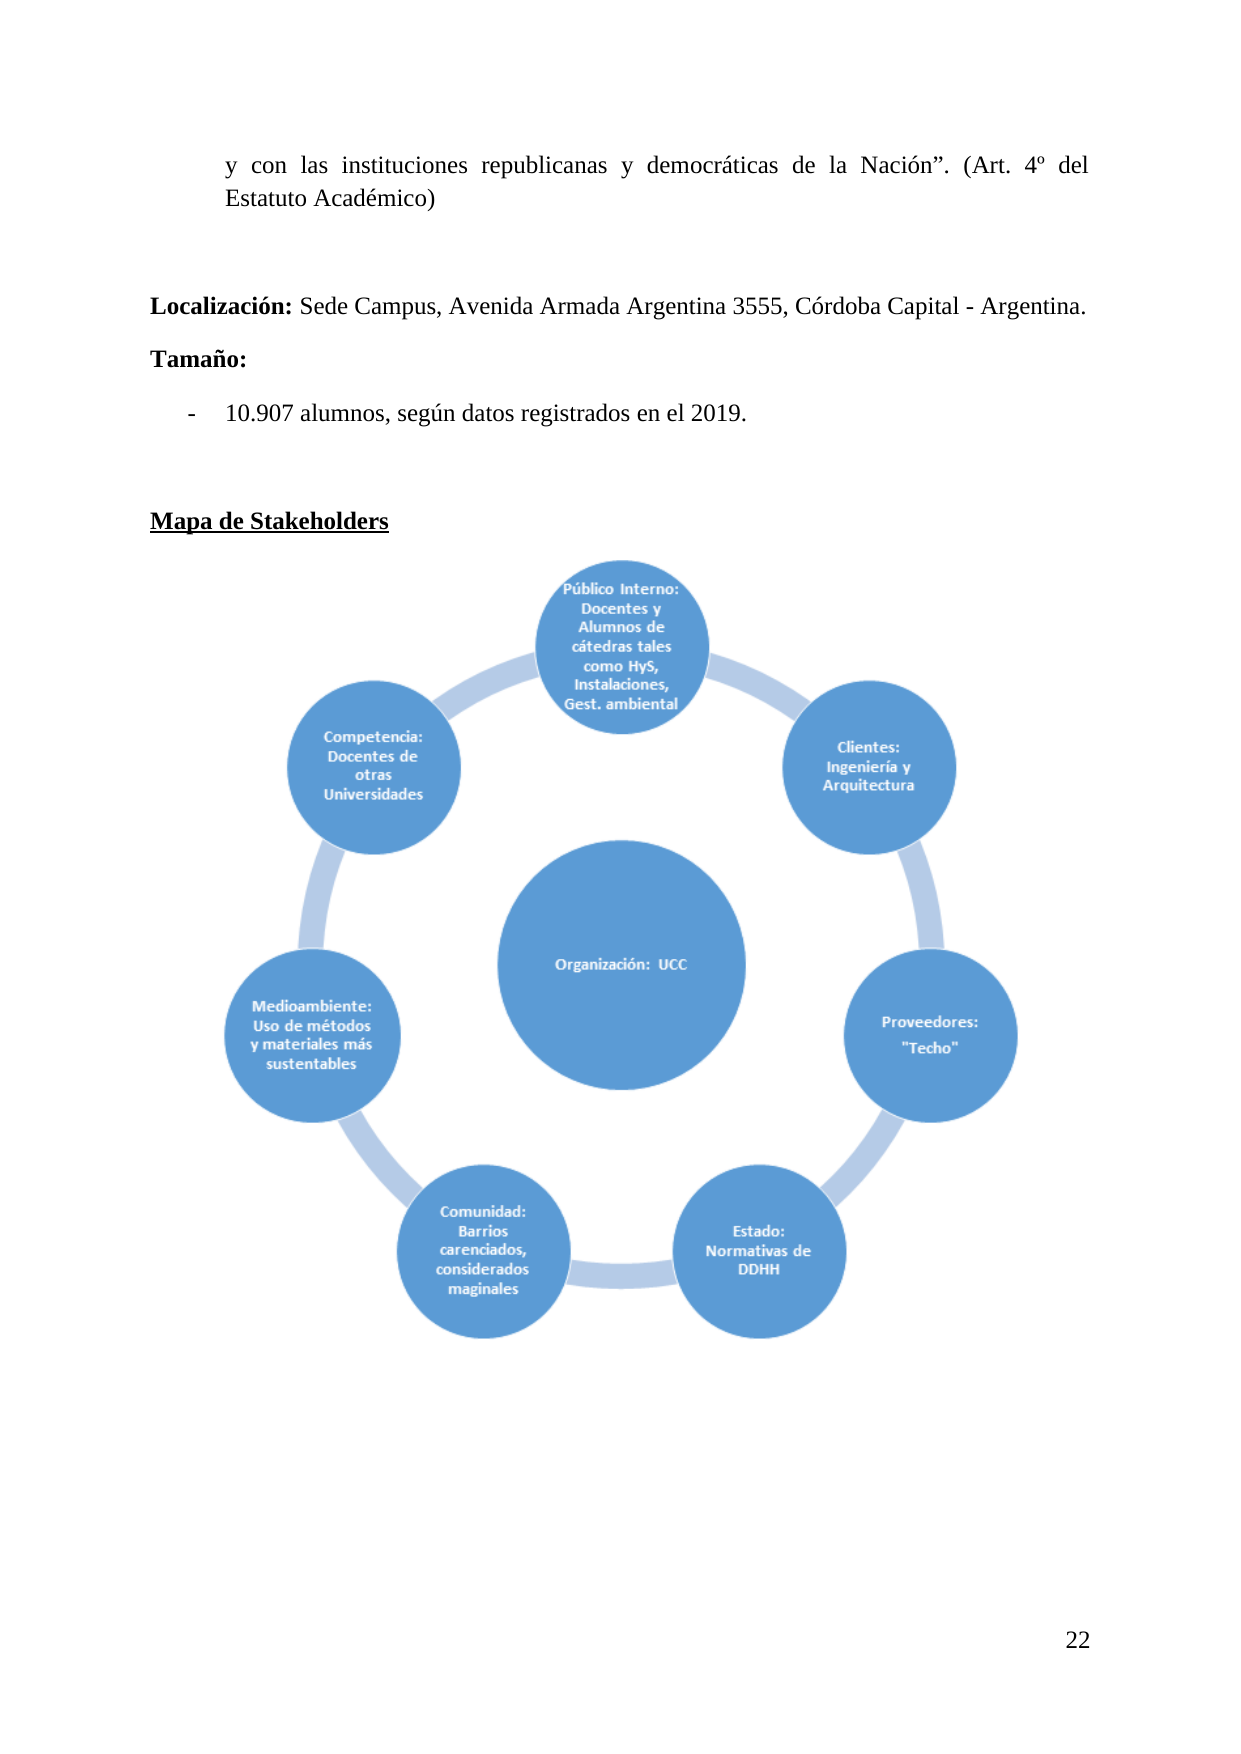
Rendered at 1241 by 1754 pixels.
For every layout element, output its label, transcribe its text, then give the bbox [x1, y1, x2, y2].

list 10.907 alumnos, según datos registrados en el 2019. [187, 398, 1090, 427]
text Mapa de Stakeholders [150, 506, 1090, 535]
text Localización: Sede Campus, Avenida Armada Argentina 3555, Córdoba Capital - Argentina. [150, 291, 1090, 319]
picture [150, 560, 1091, 1340]
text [225, 150, 1090, 212]
text Tamaño: [150, 344, 1090, 373]
